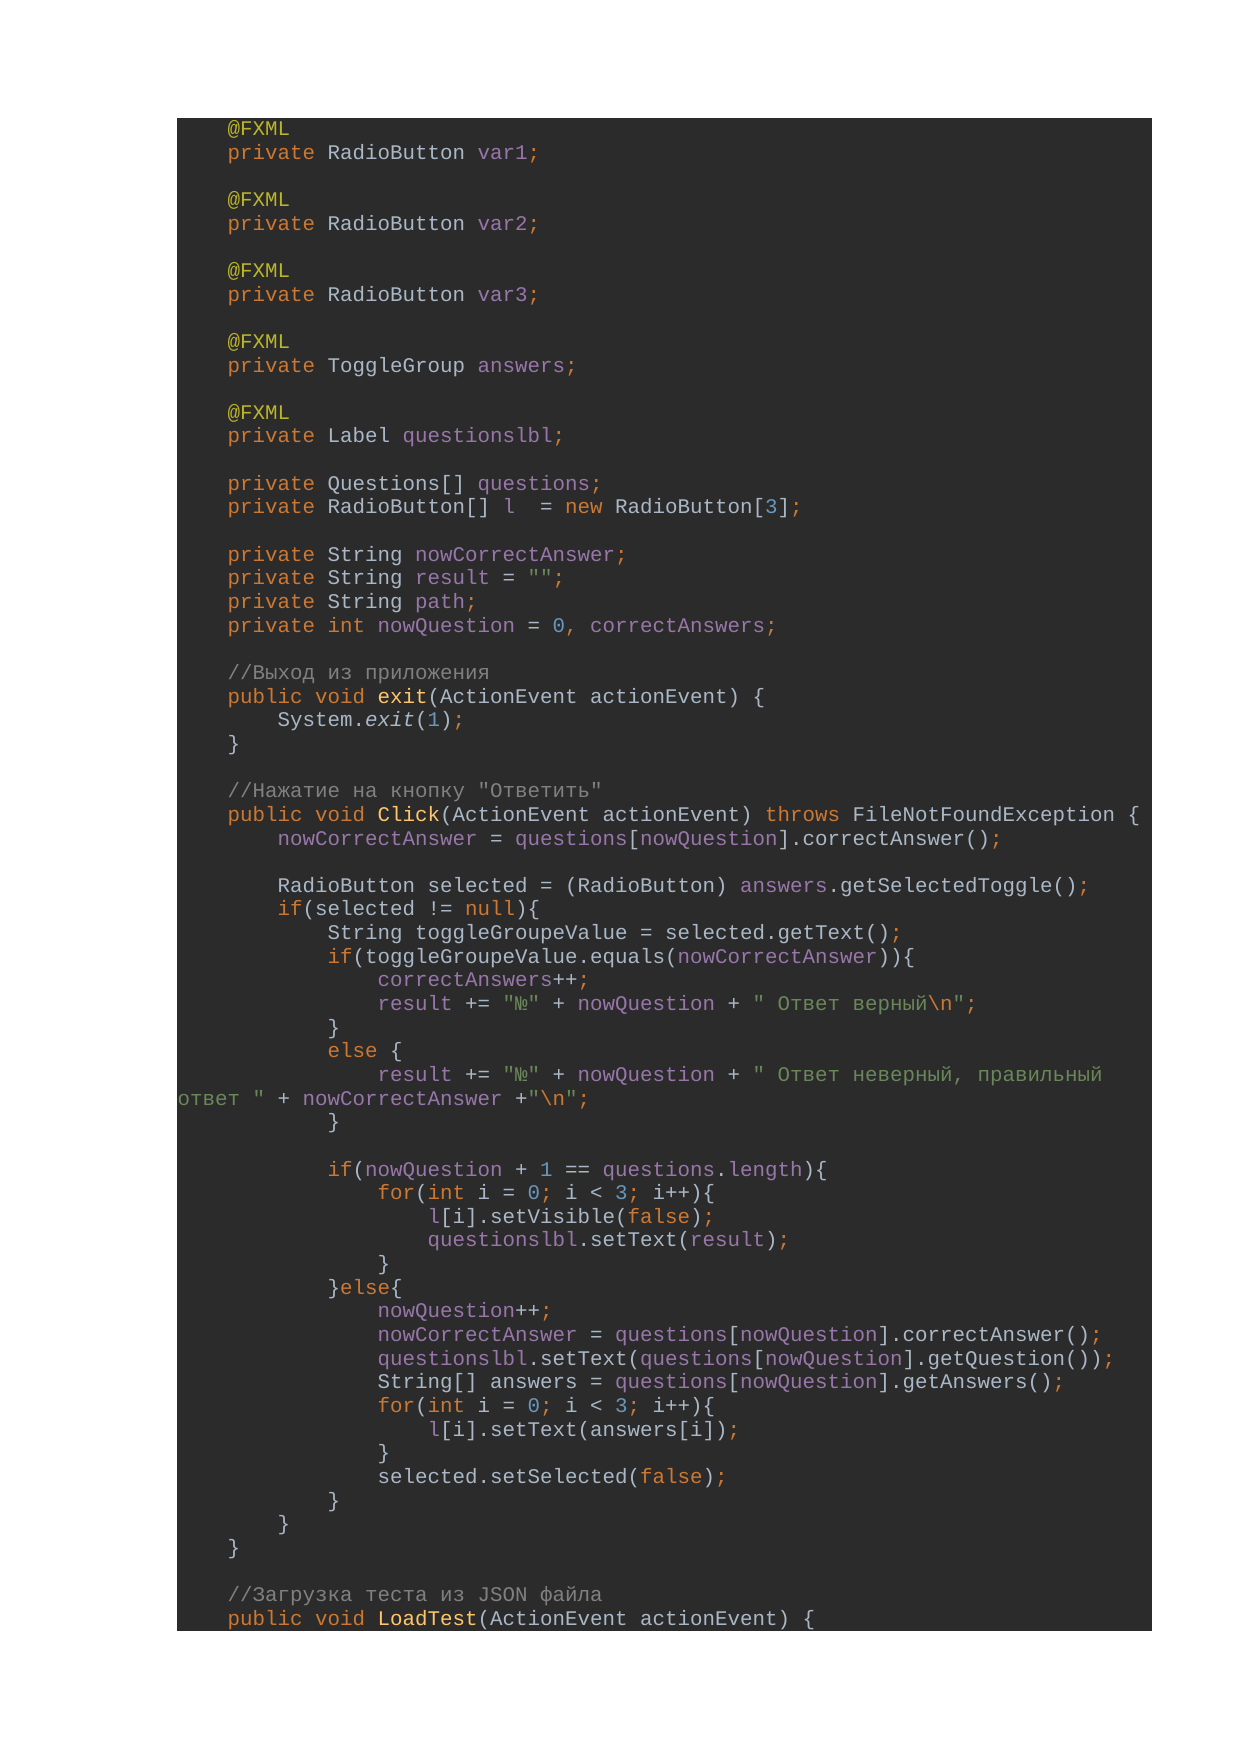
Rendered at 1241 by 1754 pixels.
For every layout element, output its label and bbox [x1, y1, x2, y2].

text [177, 118, 1152, 1631]
